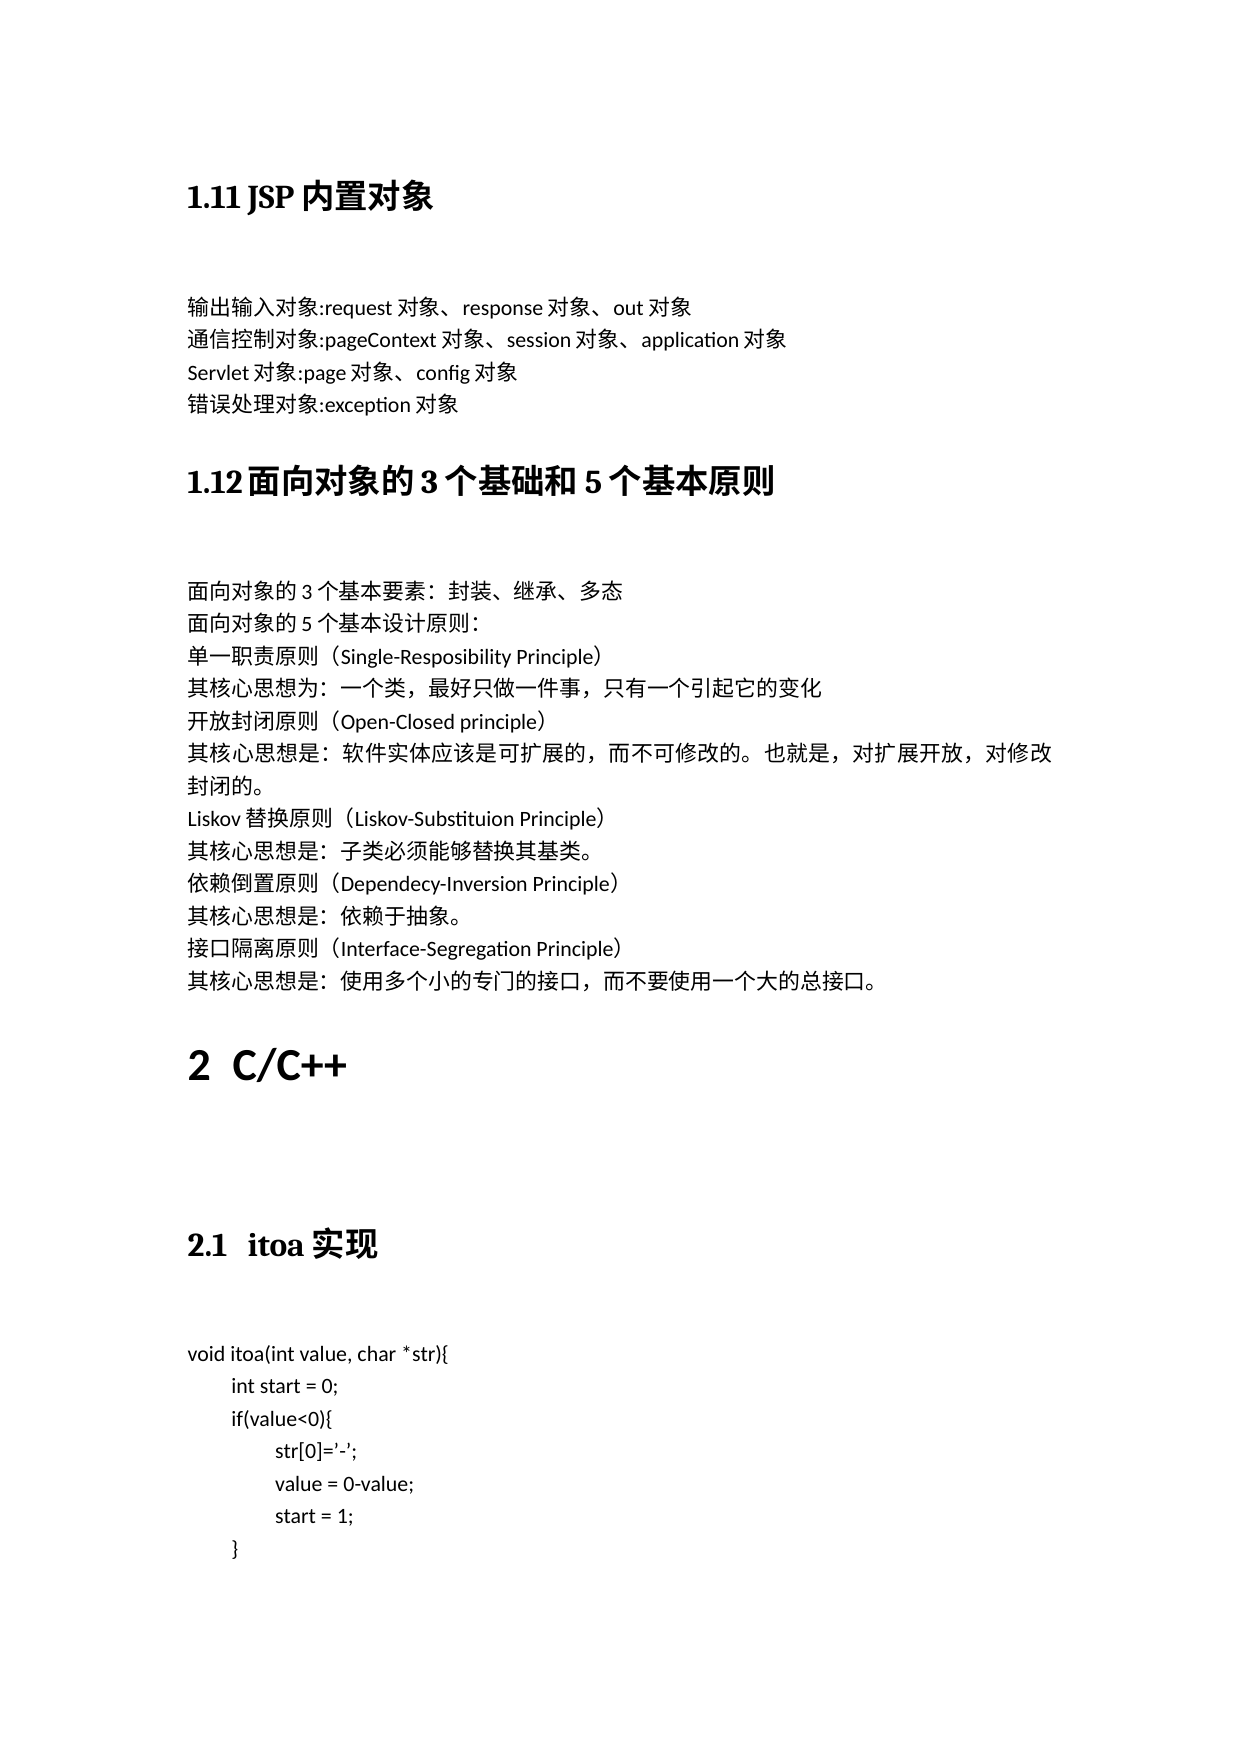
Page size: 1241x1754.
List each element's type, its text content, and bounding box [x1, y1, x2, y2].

subtitle 面向对象的3个基础和5个基本原则 [187, 446, 1053, 511]
text 面向对象的3个基本要素：封装、继承、多态 [187, 573, 1053, 606]
text 其核心思想是：使用多个小的专门的接口，而不要使用一个大的总接口。 [187, 963, 1053, 996]
text value = 0-value; [187, 1467, 1053, 1499]
text str[0]=’-’; [187, 1434, 1053, 1467]
text 单一职责原则（Single-Resposibility Principle） [187, 638, 1053, 671]
text 错误处理对象:exception对象 [187, 387, 1053, 419]
text 输出输入对象:request对象、response对象、out对象 [187, 289, 1053, 322]
subtitle itoa实现 [187, 1209, 1053, 1274]
text start = 1; [187, 1499, 1053, 1532]
text 其核心思想是：依赖于抽象。 [187, 898, 1053, 931]
text void itoa(int value, char *str){ [187, 1337, 1053, 1369]
subtitle C/C++ [187, 1031, 1053, 1096]
text 通信控制对象:pageContext对象、session对象、application对象 [187, 322, 1053, 354]
text 其核心思想是：子类必须能够替换其基类。 [187, 833, 1053, 866]
text 接口隔离原则（Interface-Segregation Principle） [187, 931, 1053, 963]
text if(value<0){ [187, 1402, 1053, 1434]
text 开放封闭原则（Open-Closed principle） [187, 703, 1053, 736]
text int start = 0; [187, 1369, 1053, 1402]
text 依赖倒置原则（Dependecy-Inversion Principle） [187, 866, 1053, 898]
text 其核心思想为：一个类，最好只做一件事，只有一个引起它的变化 [187, 671, 1053, 703]
text 其核心思想是：软件实体应该是可扩展的，而不可修改的。也就是，对扩展开放，对修改封闭的。 [187, 736, 1053, 801]
text Servlet对象:page对象、config对象 [187, 354, 1053, 387]
subtitle JSP内置对象 [187, 162, 1053, 227]
text Liskov替换原则（Liskov-Substituion Principle） [187, 801, 1053, 833]
text } [187, 1532, 1053, 1564]
text 面向对象的5个基本设计原则： [187, 606, 1053, 638]
